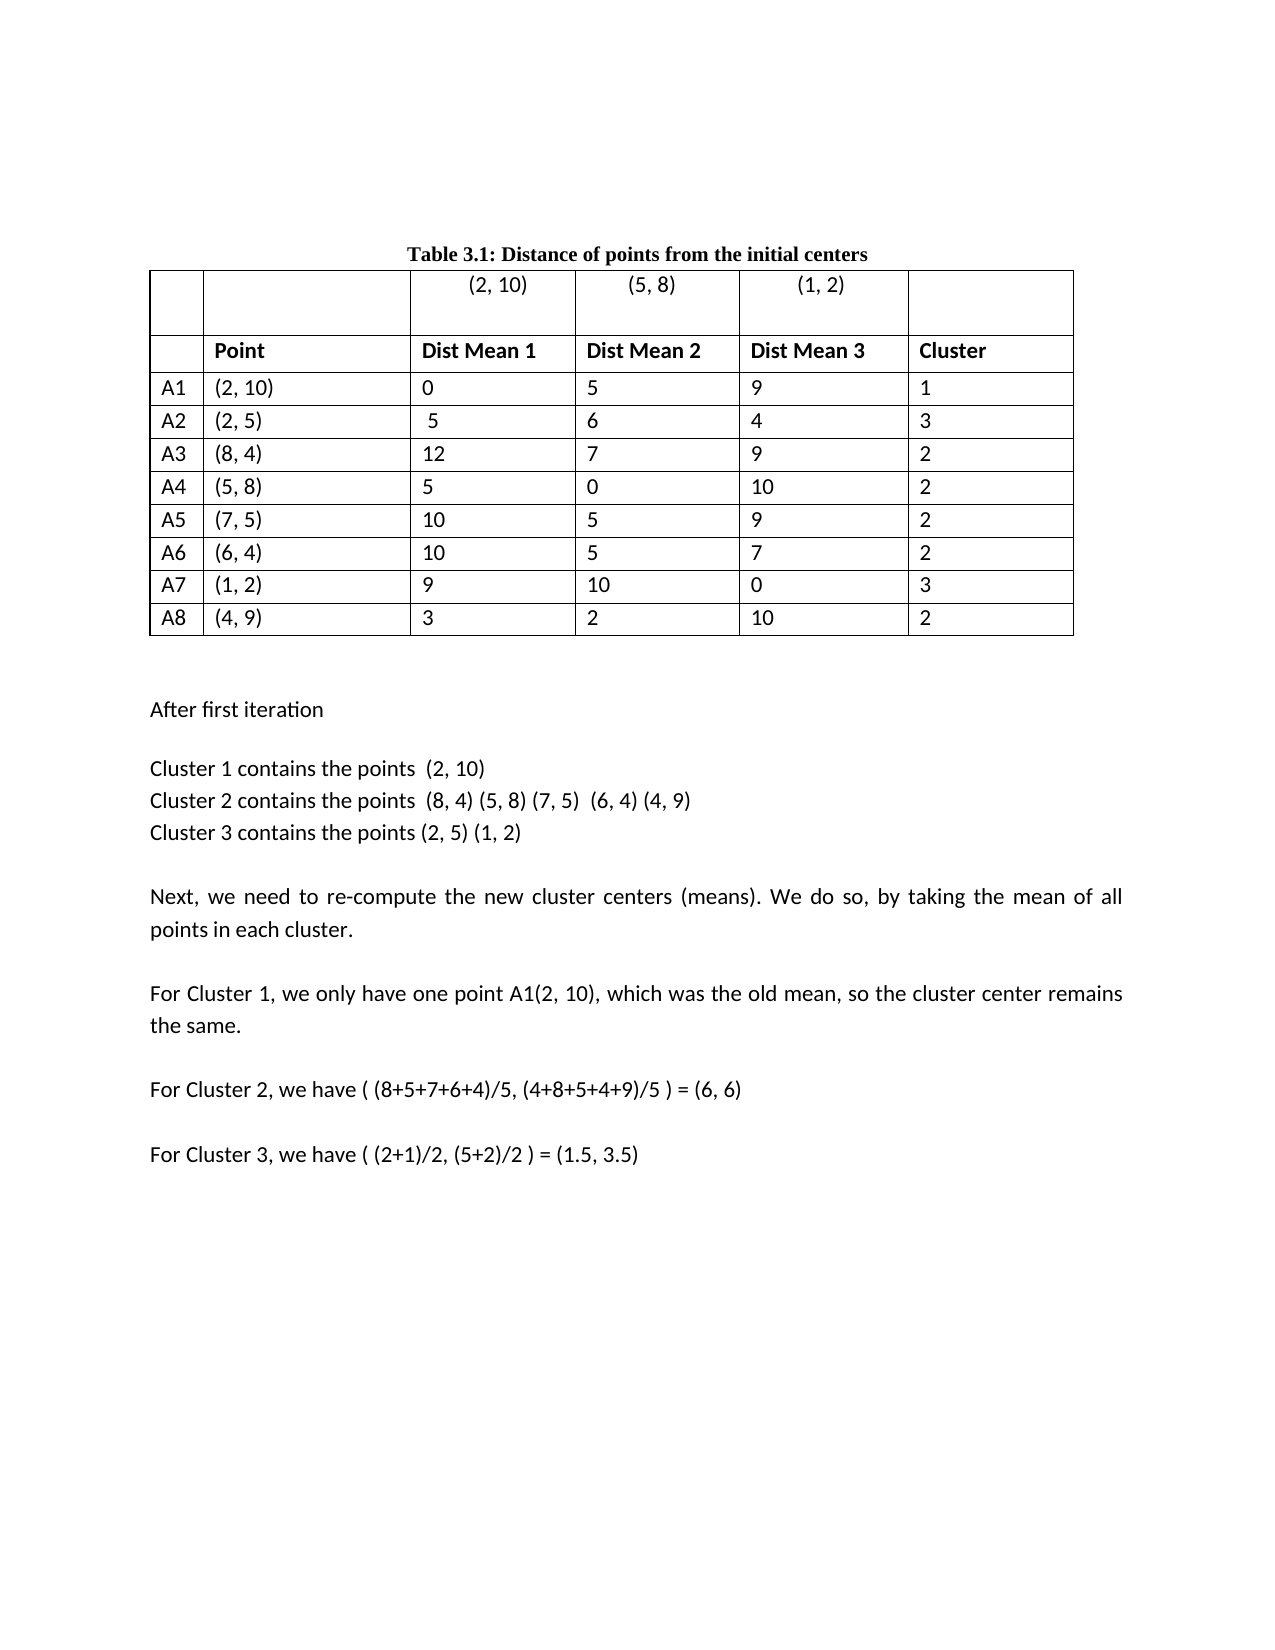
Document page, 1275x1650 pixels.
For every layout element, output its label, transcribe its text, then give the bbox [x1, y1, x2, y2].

text Cluster 1 contains the points (2, 10) [150, 754, 1125, 782]
table_cell 10 [411, 505, 575, 537]
table_cell 4 [740, 406, 908, 438]
table_cell (8, 4) [204, 439, 410, 471]
table_header (2, 10) [411, 271, 575, 335]
text After first iteration [150, 695, 1125, 723]
table_header [204, 271, 410, 335]
table_cell 0 [576, 472, 739, 504]
text Next, we need to re-compute the new cluster centers (means). We do so, by taking the mean of all points in each cluster. [150, 882, 1125, 943]
table_cell Dist Mean 2 [576, 336, 739, 372]
table_cell Dist Mean 1 [411, 336, 575, 372]
table_cell Cluster [909, 336, 1073, 372]
table_cell [151, 336, 203, 372]
text Table 3.1: Distance of points from the initial centers [150, 242, 1125, 266]
table_cell A3 [151, 439, 203, 471]
table_cell 3 [411, 604, 575, 635]
table_cell 9 [740, 373, 908, 405]
table_cell (2, 10) [204, 373, 410, 405]
table_cell (6, 4) [204, 538, 410, 569]
table_cell 2 [909, 505, 1073, 537]
table_cell 10 [740, 472, 908, 504]
table_cell 5 [576, 505, 739, 537]
table_cell 5 [576, 373, 739, 405]
table_cell A8 [151, 604, 203, 635]
table_cell 9 [740, 439, 908, 471]
table_cell A2 [151, 406, 203, 438]
text Cluster 2 contains the points (8, 4) (5, 8) (7, 5) (6, 4) (4, 9) [150, 786, 1125, 814]
table_cell 10 [411, 538, 575, 569]
table_cell (5, 8) [204, 472, 410, 504]
table_cell 5 [576, 538, 739, 569]
table_cell Dist Mean 3 [740, 336, 908, 372]
table_cell (4, 9) [204, 604, 410, 635]
table_cell A4 [151, 472, 203, 504]
table_cell 0 [411, 373, 575, 405]
table_header [909, 271, 1073, 335]
table_cell 3 [909, 406, 1073, 438]
table_cell 9 [740, 505, 908, 537]
table_cell 2 [909, 604, 1073, 635]
table_cell Point [204, 336, 410, 372]
table_cell A6 [151, 538, 203, 569]
table_cell (2, 5) [204, 406, 410, 438]
table_cell 2 [909, 439, 1073, 471]
table_cell 2 [909, 472, 1073, 504]
table_cell 9 [411, 571, 575, 602]
table_cell 5 [411, 472, 575, 504]
table_header (5, 8) [576, 271, 739, 335]
table_cell 0 [740, 571, 908, 602]
table_header (1, 2) [740, 271, 908, 335]
table_cell 10 [740, 604, 908, 635]
text For Cluster 1, we only have one point A1(2, 10), which was the old mean, so the cluster center remains the same. [150, 979, 1125, 1039]
text For Cluster 3, we have ( (2+1)/2, (5+2)/2 ) = (1.5, 3.5) [150, 1140, 1125, 1168]
table_cell 10 [576, 571, 739, 602]
table_cell 5 [411, 406, 575, 438]
text Cluster 3 contains the points (2, 5) (1, 2) [150, 818, 1125, 846]
table_cell 3 [909, 571, 1073, 602]
table_cell A5 [151, 505, 203, 537]
table_cell 2 [909, 538, 1073, 569]
table_cell 2 [576, 604, 739, 635]
table_cell A1 [151, 373, 203, 405]
table_cell (1, 2) [204, 571, 410, 602]
table_cell 12 [411, 439, 575, 471]
table_cell 6 [576, 406, 739, 438]
table_cell 7 [740, 538, 908, 569]
table_cell 7 [576, 439, 739, 471]
table_header [151, 271, 203, 335]
table_cell (7, 5) [204, 505, 410, 537]
text For Cluster 2, we have ( (8+5+7+6+4)/5, (4+8+5+4+9)/5 ) = (6, 6) [150, 1076, 1125, 1104]
table_cell A7 [151, 571, 203, 602]
table_cell 1 [909, 373, 1073, 405]
